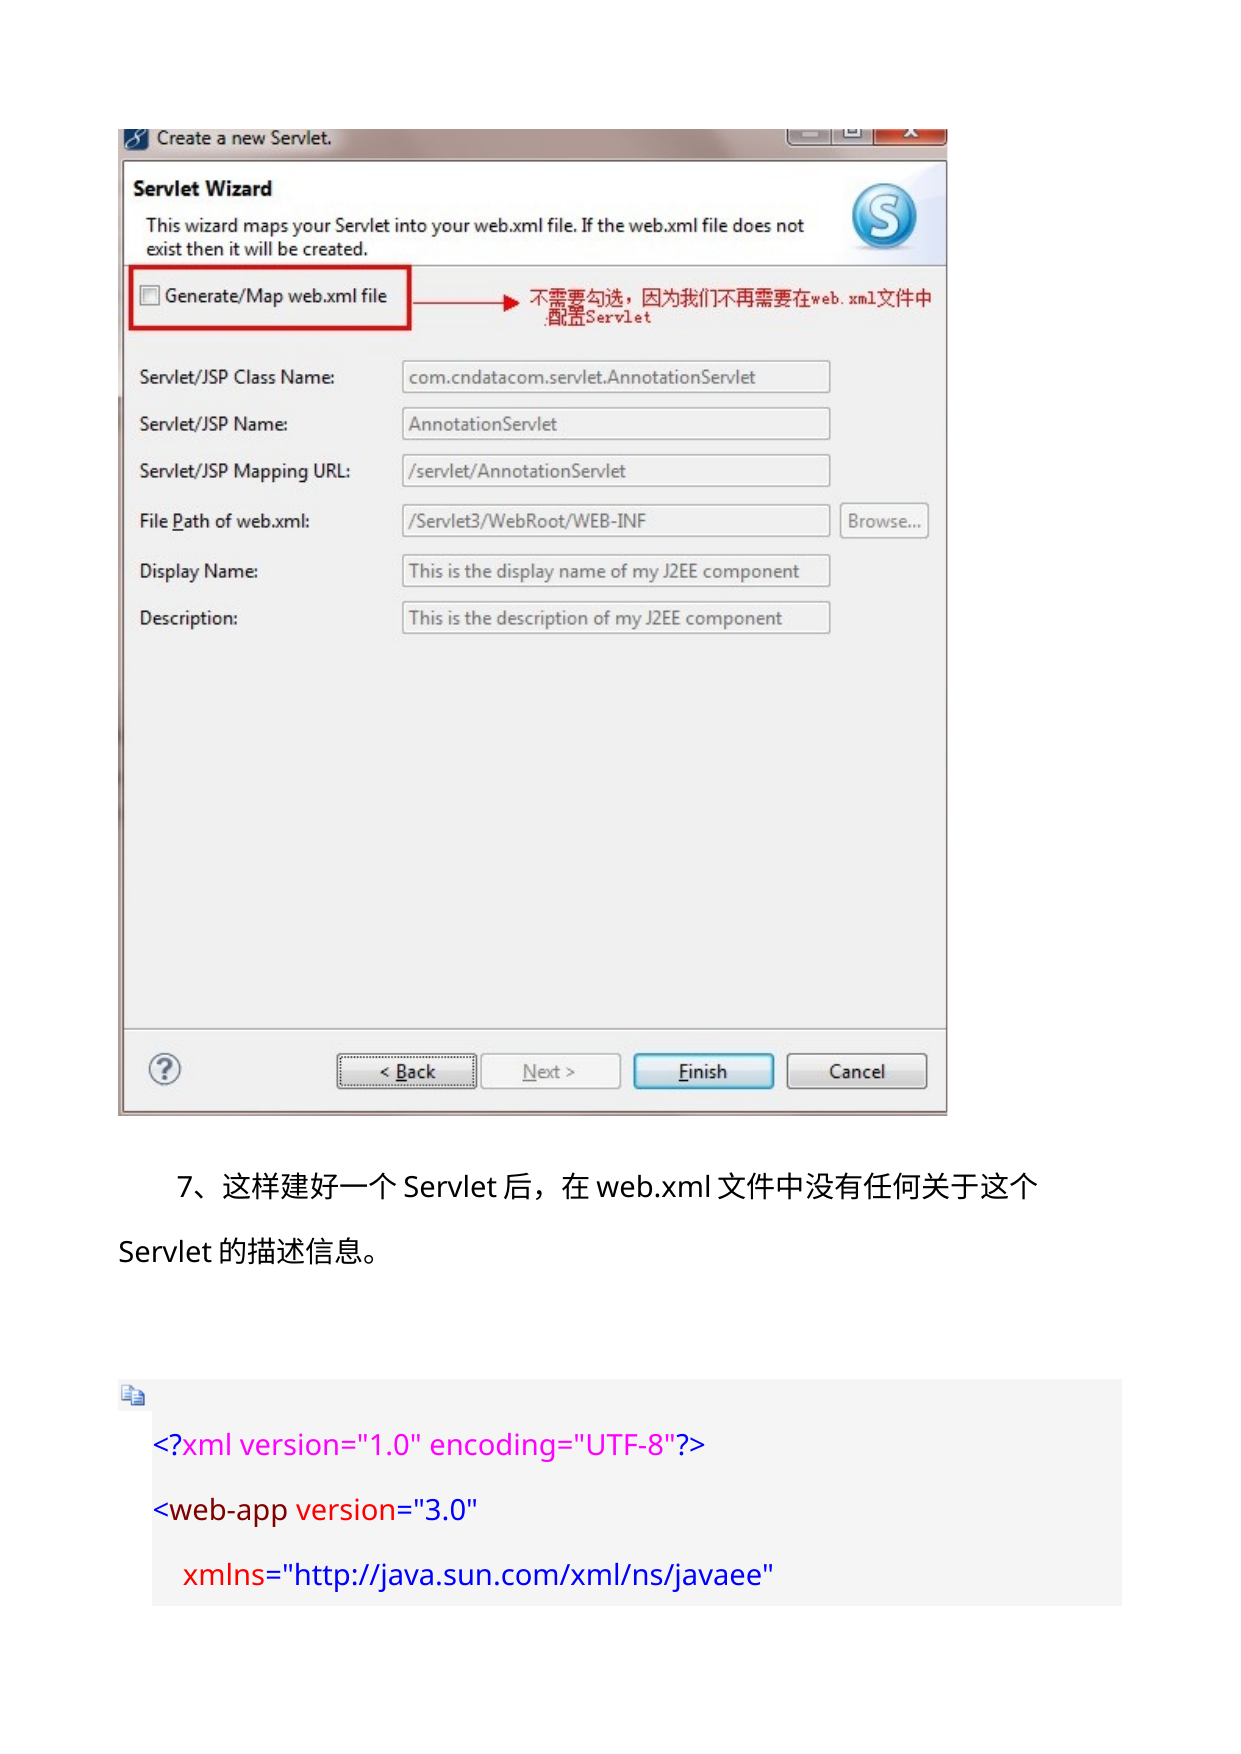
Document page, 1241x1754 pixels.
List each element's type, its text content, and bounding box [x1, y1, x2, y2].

picture [118, 129, 948, 1116]
picture [118, 1378, 150, 1411]
text <?xml version="1.0" encoding="UTF-8"?> [152, 1411, 1122, 1476]
text <web-app version="3.0" [152, 1476, 1122, 1541]
text xmlns="http://java.sun.com/xml/ns/javaee" [152, 1541, 1122, 1606]
text 7、这样建好一个Servlet后，在web.xml文件中没有任何关于这个Servlet的描述信息。 [118, 1153, 1122, 1283]
